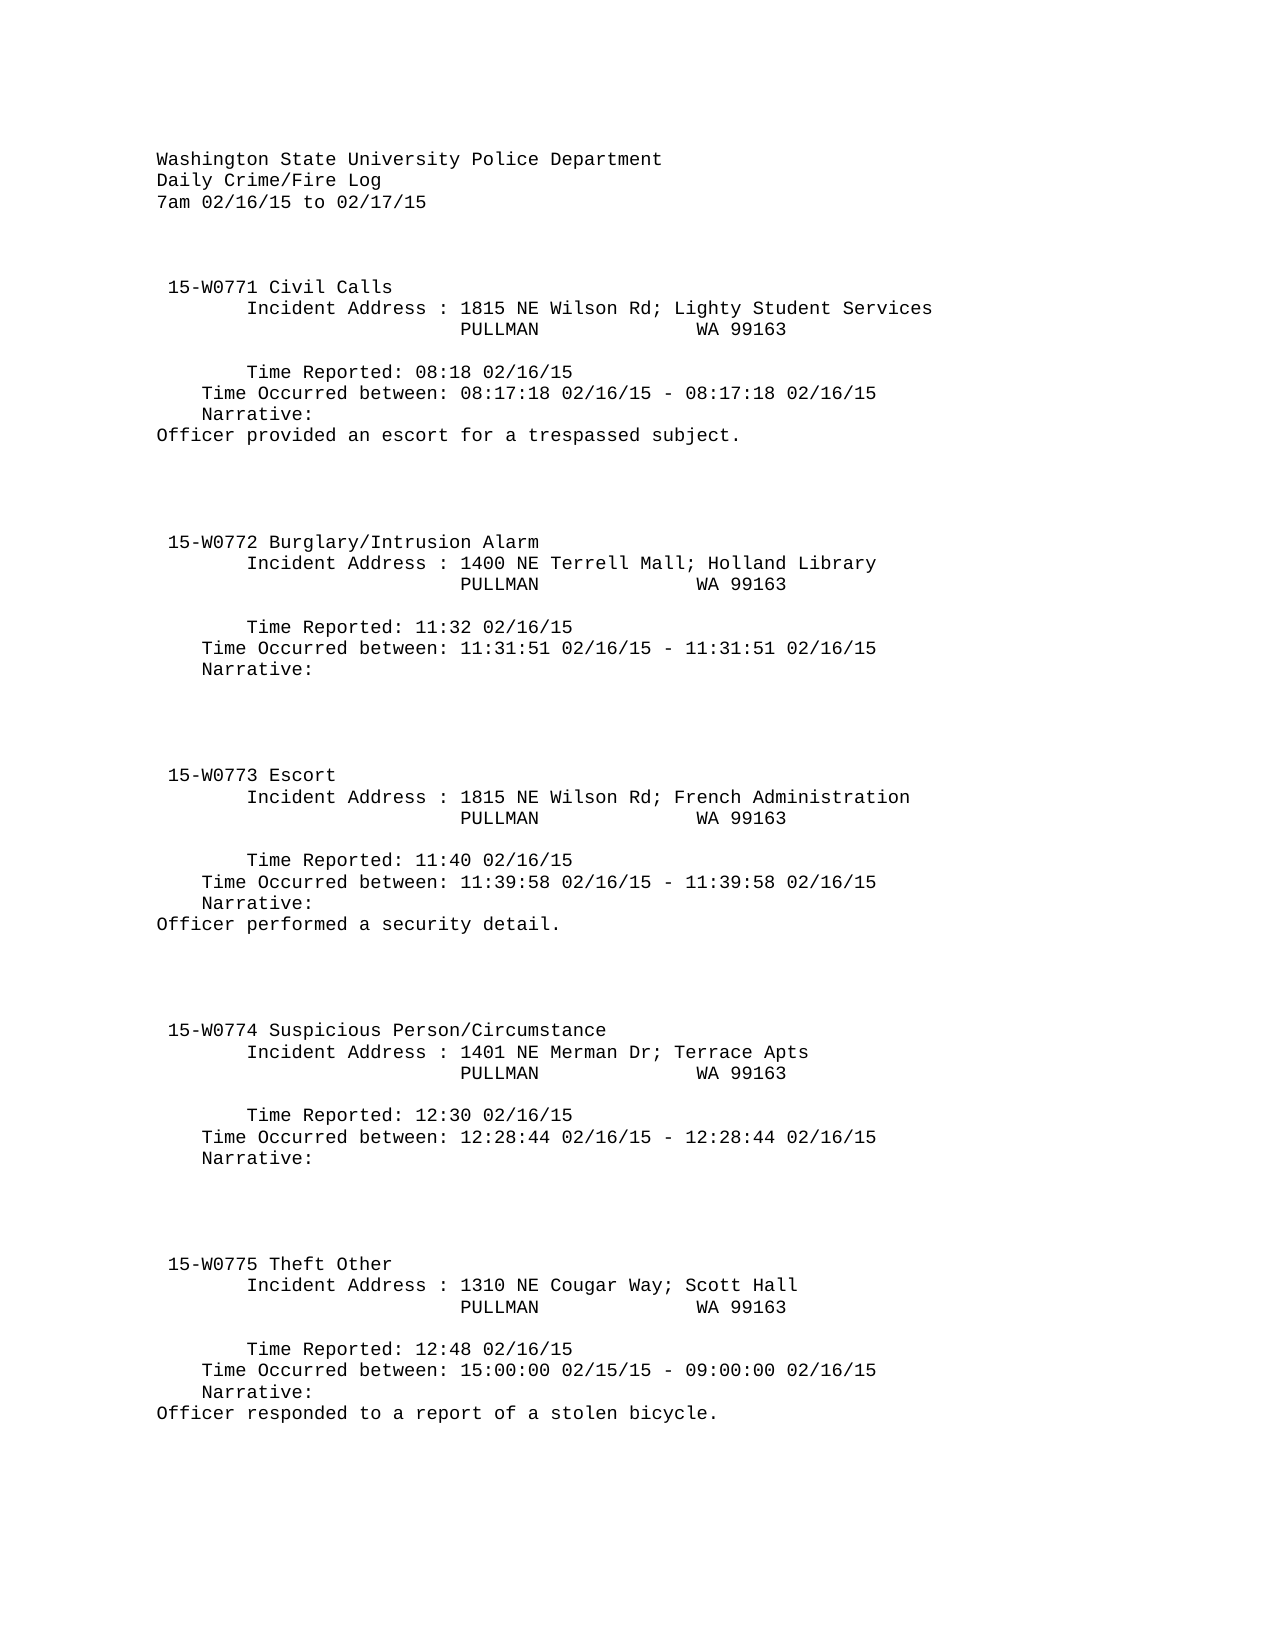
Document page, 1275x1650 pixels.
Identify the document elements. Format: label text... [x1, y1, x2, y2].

text Incident Address : 1310 NE Cougar Way; Scott Hall [156, 1276, 1118, 1297]
text 15-W0772 Burglary/Intrusion Alarm [156, 532, 1118, 554]
text Officer performed a security detail. [156, 915, 1118, 936]
text 15-W0771 Civil Calls [156, 277, 1118, 299]
text Incident Address : 1400 NE Terrell Mall; Holland Library [156, 554, 1118, 575]
text Daily Crime/Fire Log [156, 171, 1118, 192]
text Time Reported: 08:18 02/16/15 [156, 362, 1118, 384]
text PULLMAN WA 99163 [156, 809, 1118, 830]
text Incident Address : 1815 NE Wilson Rd; Lighty Student Services [156, 299, 1118, 320]
text Washington State University Police Department [156, 150, 1118, 171]
text PULLMAN WA 99163 [156, 320, 1118, 341]
text Time Reported: 12:48 02/16/15 [156, 1340, 1118, 1361]
text PULLMAN WA 99163 [156, 1064, 1118, 1085]
text Narrative: [156, 894, 1118, 915]
text PULLMAN WA 99163 [156, 575, 1118, 596]
text Officer provided an escort for a trespassed subject. [156, 426, 1118, 447]
text 7am 02/16/15 to 02/17/15 [156, 192, 1118, 214]
text Time Occurred between: 15:00:00 02/15/15 - 09:00:00 02/16/15 [156, 1361, 1118, 1382]
text Time Occurred between: 11:31:51 02/16/15 - 11:31:51 02/16/15 [156, 639, 1118, 660]
text Time Reported: 11:32 02/16/15 [156, 617, 1118, 639]
text Incident Address : 1815 NE Wilson Rd; French Administration [156, 787, 1118, 809]
text Narrative: [156, 405, 1118, 426]
text Narrative: [156, 1149, 1118, 1170]
text Officer responded to a report of a stolen bicycle. [156, 1404, 1118, 1425]
text Narrative: [156, 1382, 1118, 1404]
text Narrative: [156, 660, 1118, 681]
text 15-W0775 Theft Other [156, 1255, 1118, 1276]
text PULLMAN WA 99163 [156, 1297, 1118, 1319]
text Time Reported: 11:40 02/16/15 [156, 851, 1118, 872]
text Time Occurred between: 08:17:18 02/16/15 - 08:17:18 02/16/15 [156, 384, 1118, 405]
text Time Occurred between: 11:39:58 02/16/15 - 11:39:58 02/16/15 [156, 872, 1118, 894]
text Incident Address : 1401 NE Merman Dr; Terrace Apts [156, 1042, 1118, 1064]
text 15-W0773 Escort [156, 766, 1118, 787]
text Time Occurred between: 12:28:44 02/16/15 - 12:28:44 02/16/15 [156, 1127, 1118, 1149]
text Time Reported: 12:30 02/16/15 [156, 1106, 1118, 1127]
text 15-W0774 Suspicious Person/Circumstance [156, 1021, 1118, 1042]
